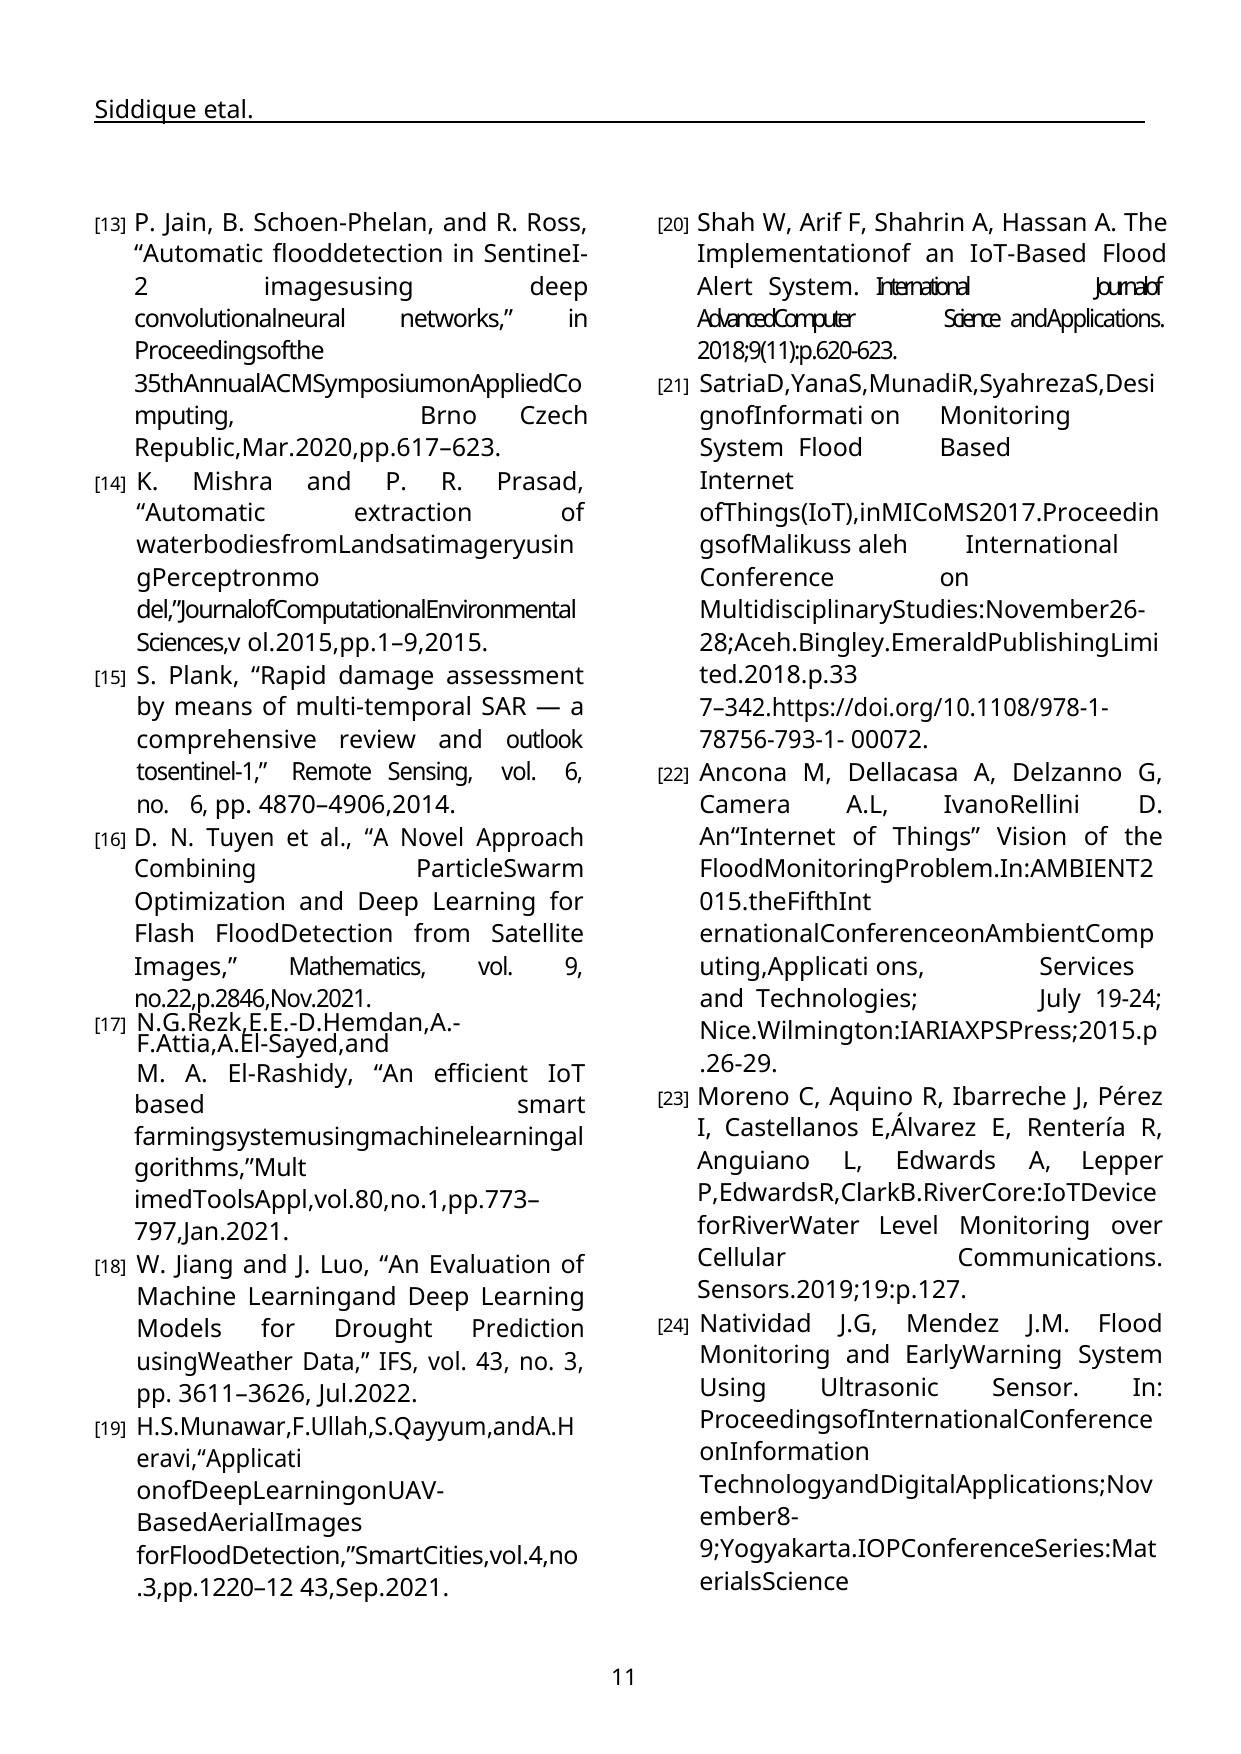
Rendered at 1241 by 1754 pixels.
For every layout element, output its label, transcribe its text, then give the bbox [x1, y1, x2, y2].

list SatriaD,YanaS,MunadiR,SyahrezaS,DesignofInformati on Monitoring System Flood Based Internet ofThings(IoT),inMICoMS2017.ProceedingsofMalikuss aleh International Conference on MultidisciplinaryStudies:November26- 28;Aceh.Bingley.EmeraldPublishingLimited.2018.p.33 7–342.https://doi.org/10.1108/978-1-78756-793-1- 00072. [657, 367, 1163, 756]
list P. Jain, B. Schoen-Phelan, and R. Ross, “Automatic flooddetection in SentineI-2 imagesusing deep convolutionalneural networks,” in Proceedingsofthe 35thAnnualACMSymposiumonAppliedComputing, Brno Czech Republic,Mar.2020,pp.617–623. [94, 205, 588, 464]
list N.G.Rezk,E.E.-D.Hemdan,A.-F.Attia,A.El-Sayed,and [94, 1014, 592, 1057]
list Moreno C, Aquino R, Ibarreche J, Pérez I, Castellanos E,Álvarez E, Rentería R, Anguiano L, Edwards A, Lepper P,EdwardsR,ClarkB.RiverCore:IoTDeviceforRiverWater Level Monitoring over Cellular Communications. Sensors.2019;19:p.127. [657, 1079, 1163, 1306]
list W. Jiang and J. Luo, “An Evaluation of Machine Learningand Deep Learning Models for Drought Prediction usingWeather Data,” IFS, vol. 43, no. 3, pp. 3611–3626, Jul.2022. [94, 1248, 584, 1410]
list Ancona M, Dellacasa A, Delzanno G, Camera A.L, IvanoRellini D. An“Internet of Things” Vision of the FloodMonitoringProblem.In:AMBIENT2015.theFifthInt ernationalConferenceonAmbientComputing,Applicati ons, Services and Technologies; July 19-24; Nice.Wilmington:IARIAXPSPress;2015.p.26-29. [657, 756, 1163, 1079]
text Siddique etal. [94, 92, 1171, 126]
list Shah W, Arif F, Shahrin A, Hassan A. The Implementationof an IoT-Based Flood Alert System. International Journalof AdvancedComputer Science andApplications. 2018;9(11):p.620-623. [657, 205, 1167, 367]
list D. N. Tuyen et al., “A Novel Approach Combining ParticleSwarm Optimization and Deep Learning for Flash FloodDetection from Satellite Images,” Mathematics, vol. 9, no.22,p.2846,Nov.2021. [94, 820, 584, 1014]
list H.S.Munawar,F.Ullah,S.Qayyum,andA.Heravi,“Applicati onofDeepLearningonUAV-BasedAerialImages forFloodDetection,”SmartCities,vol.4,no.3,pp.1220–12 43,Sep.2021. [94, 1410, 584, 1604]
list K. Mishra and P. R. Prasad, “Automatic extraction of waterbodiesfromLandsatimageryusingPerceptronmo del,”JournalofComputationalEnvironmentalSciences,v ol.2015,pp.1–9,2015. [94, 464, 584, 658]
text M. A. El-Rashidy, “An efficient IoT based smart farmingsystemusingmachinelearningalgorithms,”Mult imedToolsAppl,vol.80,no.1,pp.773–797,Jan.2021. [134, 1057, 585, 1247]
list S. Plank, “Rapid damage assessment by means of multi-temporal SAR — a comprehensive review and outlook tosentinel-1,” Remote Sensing, vol. 6, no. 6, pp. 4870–4906,2014. [94, 658, 584, 820]
